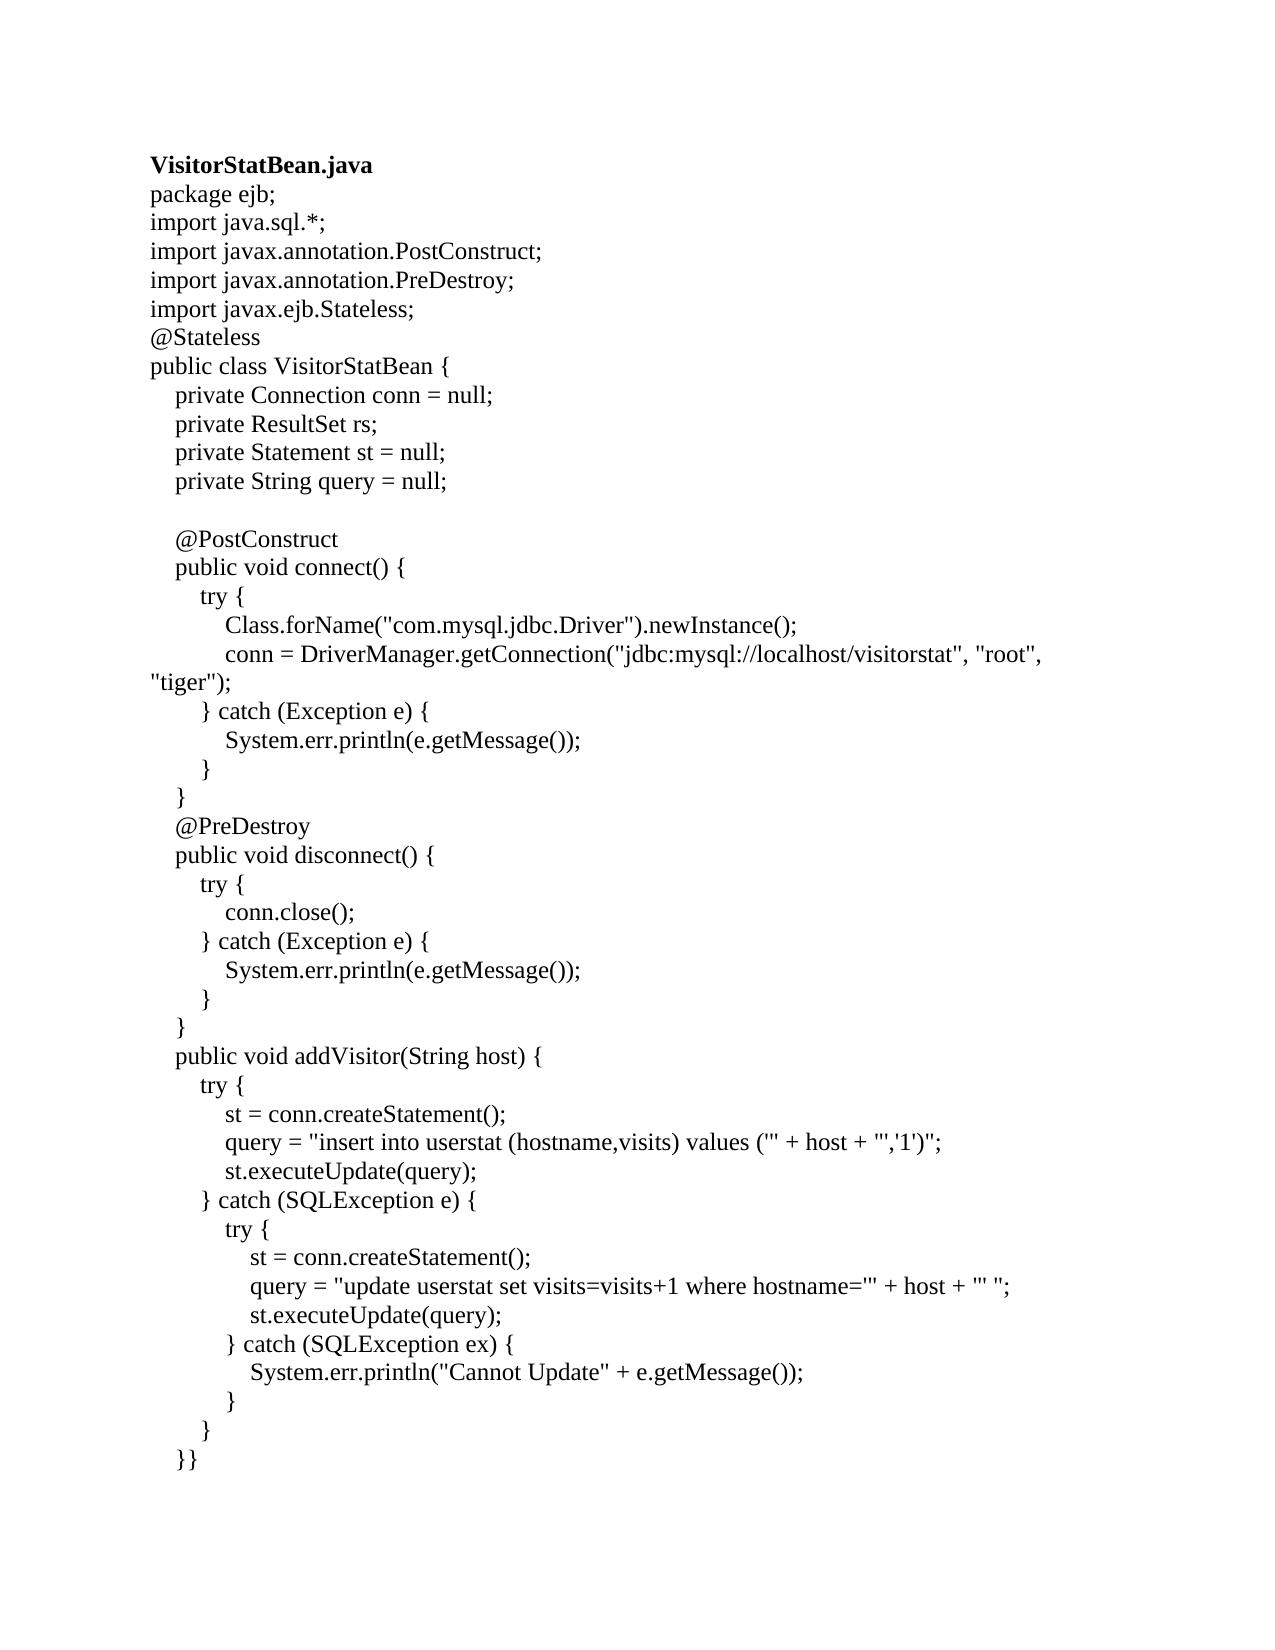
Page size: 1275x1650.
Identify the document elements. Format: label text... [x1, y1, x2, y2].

text VisitorStatBean.java [150, 150, 1125, 179]
text public void disconnect() { [150, 840, 1125, 869]
text } [150, 754, 1125, 782]
text package ejb; [150, 179, 1125, 207]
text public class VisitorStatBean { [150, 351, 1125, 380]
text private String query = null; [150, 466, 1125, 495]
text private Connection conn = null; [150, 380, 1125, 409]
text import javax.annotation.PostConstruct; [150, 236, 1125, 265]
text st.executeUpdate(query); [150, 1300, 1125, 1329]
text st.executeUpdate(query); [150, 1156, 1125, 1185]
text System.err.println(e.getMessage()); [150, 725, 1125, 754]
text try { [150, 869, 1125, 897]
text System.err.println("Cannot Update" + e.getMessage()); [150, 1357, 1125, 1386]
text } [150, 782, 1125, 811]
text import java.sql.*; [150, 207, 1125, 236]
text conn.close(); [150, 897, 1125, 926]
text try { [150, 1070, 1125, 1099]
text Class.forName("com.mysql.jdbc.Driver").newInstance(); [150, 610, 1125, 639]
text try { [150, 1214, 1125, 1242]
text } catch (SQLException e) { [150, 1185, 1125, 1214]
text query = "insert into userstat (hostname,visits) values ('" + host + "','1')"; [150, 1127, 1125, 1156]
text System.err.println(e.getMessage()); [150, 955, 1125, 984]
text @PreDestroy [150, 811, 1125, 840]
text query = "update userstat set visits=visits+1 where hostname='" + host + "' "; [150, 1271, 1125, 1300]
text } [150, 1386, 1125, 1415]
text import javax.ejb.Stateless; [150, 294, 1125, 322]
text } [150, 1012, 1125, 1041]
text public void addVisitor(String host) { [150, 1041, 1125, 1070]
text } catch (Exception e) { [150, 696, 1125, 725]
text }} [150, 1444, 1125, 1472]
text st = conn.createStatement(); [150, 1099, 1125, 1127]
text } [150, 1415, 1125, 1444]
text @Stateless [150, 322, 1125, 351]
text try { [150, 581, 1125, 610]
text conn = DriverManager.getConnection("jdbc:mysql://localhost/visitorstat", "root", "tiger"); [150, 639, 1125, 696]
text private ResultSet rs; [150, 409, 1125, 437]
text } catch (SQLException ex) { [150, 1329, 1125, 1357]
text st = conn.createStatement(); [150, 1242, 1125, 1271]
text } [150, 984, 1125, 1012]
text public void connect() { [150, 552, 1125, 581]
text } catch (Exception e) { [150, 926, 1125, 955]
text import javax.annotation.PreDestroy; [150, 265, 1125, 294]
text private Statement st = null; [150, 437, 1125, 466]
text @PostConstruct [150, 524, 1125, 552]
